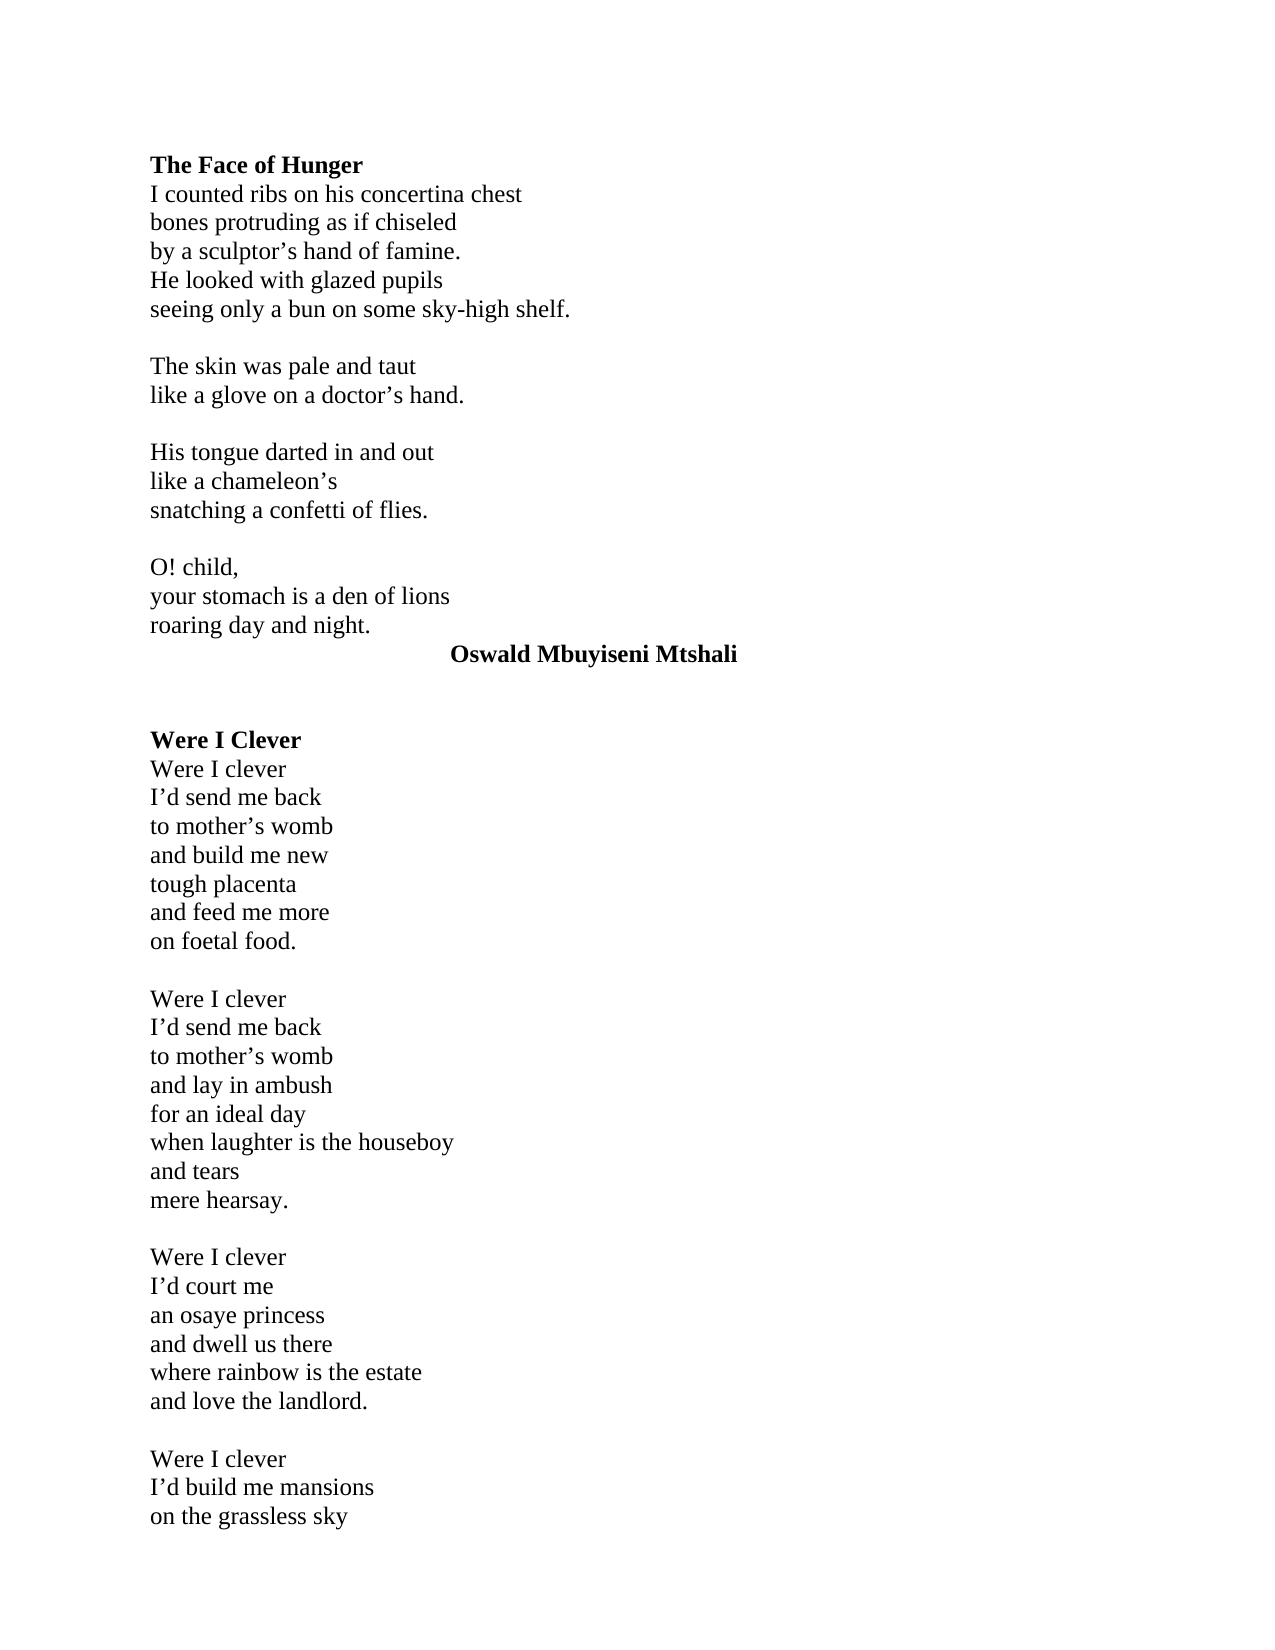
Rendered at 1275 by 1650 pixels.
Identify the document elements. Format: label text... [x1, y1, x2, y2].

text Oswald Mbuyiseni Mtshali [150, 639, 1125, 667]
text when laughter is the houseboy [150, 1127, 1125, 1156]
text and feed me more [150, 897, 1125, 926]
text Were I Clever [150, 725, 1125, 754]
text and love the landlord. [150, 1386, 1125, 1415]
text Were I clever [150, 1444, 1125, 1472]
text where rainbow is the estate [150, 1357, 1125, 1386]
text Were I clever [150, 984, 1125, 1012]
text to mother’s womb [150, 811, 1125, 840]
text to mother’s womb [150, 1041, 1125, 1070]
text Were I clever [150, 754, 1125, 782]
text and build me new [150, 840, 1125, 869]
text I’d court me [150, 1271, 1125, 1300]
text I’d send me back [150, 782, 1125, 811]
text The Face of Hunger [150, 150, 1125, 179]
text your stomach is a den of lions [150, 581, 1125, 610]
text on the grassless sky [150, 1501, 1125, 1530]
text bones protruding as if chiseled [150, 207, 1125, 236]
text and lay in ambush [150, 1070, 1125, 1099]
text mere hearsay. [150, 1185, 1125, 1214]
text an osaye princess [150, 1300, 1125, 1329]
text and dwell us there [150, 1329, 1125, 1357]
text roaring day and night. [150, 610, 1125, 639]
text I counted ribs on his concertina chest [150, 179, 1125, 207]
text His tongue darted in and out [150, 437, 1125, 466]
text like a glove on a doctor’s hand. [150, 380, 1125, 409]
text Were I clever [150, 1242, 1125, 1271]
text on foetal food. [150, 926, 1125, 955]
text for an ideal day [150, 1099, 1125, 1127]
text I’d send me back [150, 1012, 1125, 1041]
text seeing only a bun on some sky-high shelf. [150, 294, 1125, 322]
text snatching a confetti of flies. [150, 495, 1125, 524]
text like a chameleon’s [150, 466, 1125, 495]
text and tears [150, 1156, 1125, 1185]
text tough placenta [150, 869, 1125, 897]
text O! child, [150, 552, 1125, 581]
text The skin was pale and taut [150, 351, 1125, 380]
text He looked with glazed pupils [150, 265, 1125, 294]
text I’d build me mansions [150, 1472, 1125, 1501]
text by a sculptor’s hand of famine. [150, 236, 1125, 265]
